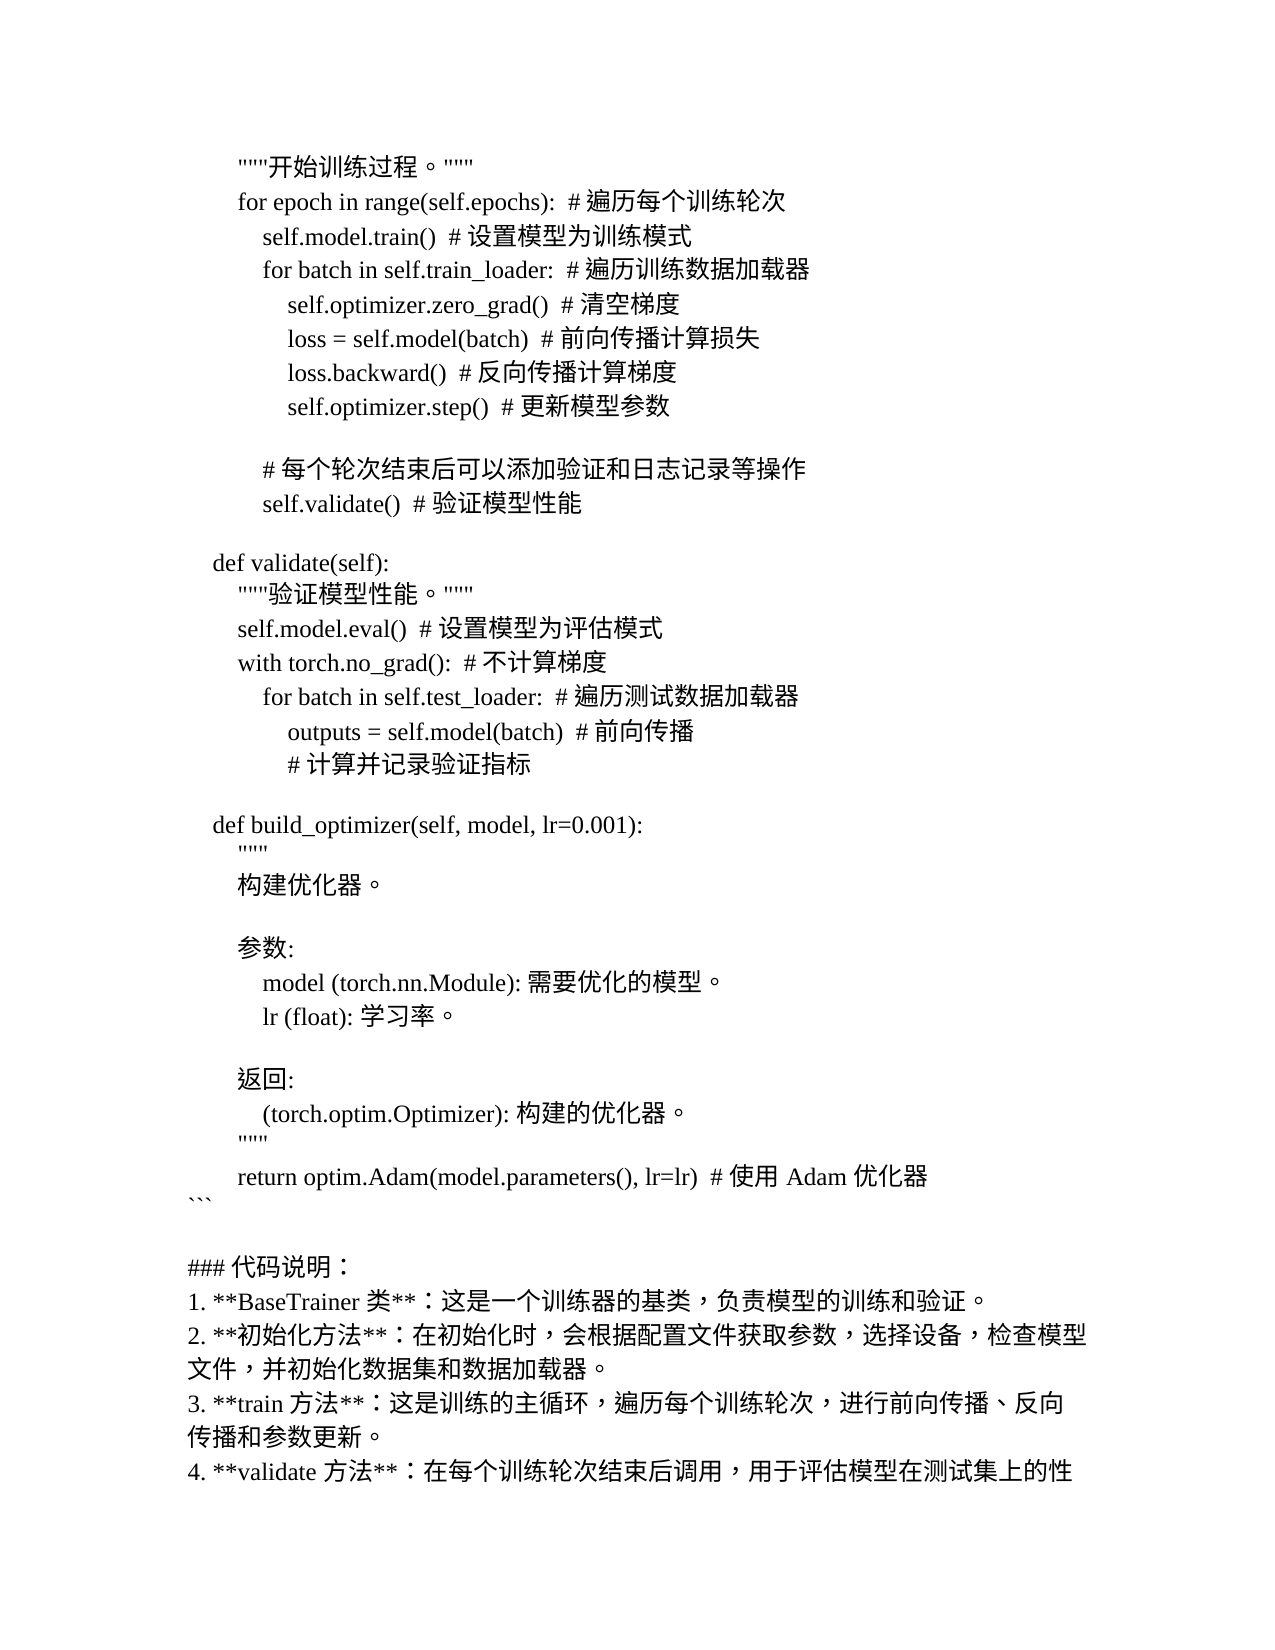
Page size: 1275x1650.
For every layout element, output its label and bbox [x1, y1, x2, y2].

text [187, 150, 1087, 1488]
